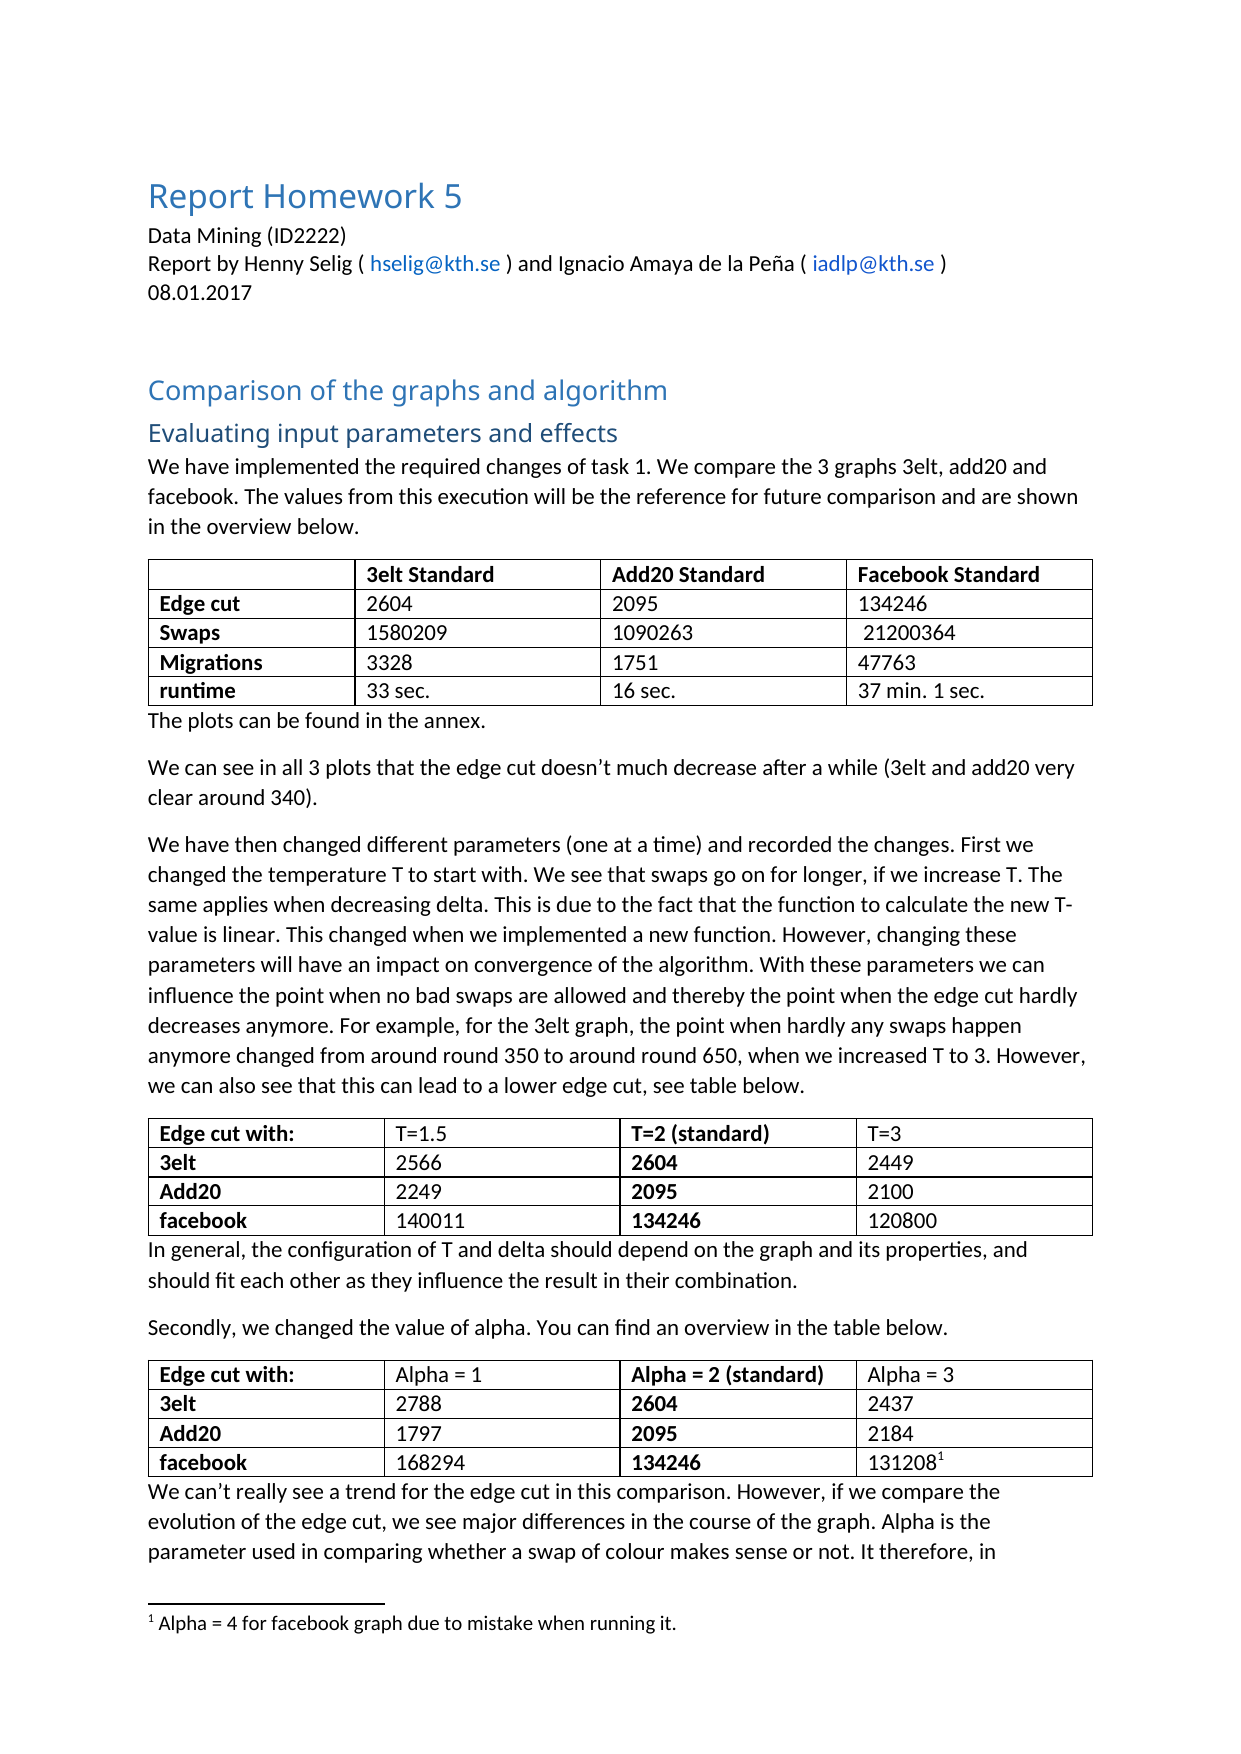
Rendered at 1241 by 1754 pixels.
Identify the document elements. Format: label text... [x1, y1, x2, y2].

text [148, 1477, 1093, 1565]
table_header [149, 560, 354, 588]
table_cell 134246 [847, 590, 1092, 617]
table_cell 33 sec. [356, 677, 600, 705]
table_cell 16 sec. [601, 677, 846, 705]
table_cell 3elt [149, 1390, 384, 1418]
table_cell 2788 [385, 1390, 619, 1418]
table_cell facebook [149, 1448, 384, 1476]
table_cell 2437 [857, 1390, 1092, 1418]
table_cell 131208 [857, 1448, 1092, 1476]
text In general, the configuration of T and delta should depend on the graph and its properties, and should fit each other as they influence the result in their combination. [148, 1236, 1093, 1294]
table_cell 1751 [601, 648, 846, 676]
table_cell 134246 [621, 1206, 856, 1234]
text We have implemented the required changes of task 1. We compare the 3 graphs 3elt, add20 and facebook. The values from this execution will be the reference for future comparison and are shown in the overview below. [148, 452, 1093, 541]
table_header T=3 [857, 1119, 1092, 1147]
table_cell 2249 [385, 1178, 619, 1205]
table_cell Add20 [149, 1419, 384, 1447]
text Data Mining (ID2222) [148, 222, 1093, 249]
table_cell 2449 [857, 1148, 1092, 1176]
table_cell 3328 [356, 648, 600, 676]
table_cell 37 min. 1 sec. [847, 677, 1092, 705]
table_cell Edge cut [149, 590, 354, 617]
table_cell Migrations [149, 648, 354, 676]
table_header Facebook Standard [847, 560, 1092, 588]
table_cell 2095 [601, 590, 846, 617]
table_cell 2095 [621, 1419, 856, 1447]
table_cell 2095 [621, 1178, 856, 1205]
table_header Edge cut with: [149, 1119, 384, 1147]
table_header T=2 (standard) [621, 1119, 856, 1147]
subtitle Comparison of the graphs and algorithm [148, 371, 1093, 408]
table_cell 47763 [847, 648, 1092, 676]
table_cell 1797 [385, 1419, 619, 1447]
table_cell 2184 [857, 1419, 1092, 1447]
table_cell Swaps [149, 619, 354, 647]
table_cell 140011 [385, 1206, 619, 1234]
table_cell 1090263 [601, 619, 846, 647]
table_header T=1.5 [385, 1119, 619, 1147]
table_cell 2604 [356, 590, 600, 617]
table_cell 2604 [621, 1148, 856, 1176]
table_header Add20 Standard [601, 560, 846, 588]
text Secondly, we changed the value of alpha. You can find an overview in the table below. [148, 1313, 1093, 1341]
table_cell Add20 [149, 1178, 384, 1205]
table_header Alpha = 3 [857, 1361, 1092, 1388]
text Report by Henny Selig ( hselig@kth.se ) and Ignacio Amaya de la Peña ( iadlp@kth.se ) [148, 249, 1093, 278]
table_cell facebook [149, 1206, 384, 1234]
table_cell 120800 [857, 1206, 1092, 1234]
text The plots can be found in the annex. [148, 706, 1093, 734]
table_cell 2566 [385, 1148, 619, 1176]
text 08.01.2017 [148, 278, 1093, 306]
table_cell runtime [149, 677, 354, 705]
table_cell 134246 [621, 1448, 856, 1476]
table_cell 1580209 [356, 619, 600, 647]
text We can see in all 3 plots that the edge cut doesn’t much decrease after a while (3elt and add20 very clear around 340). [148, 753, 1093, 811]
table_header Alpha = 2 (standard) [621, 1361, 856, 1388]
table_cell 3elt [149, 1148, 384, 1176]
text We have then changed different parameters (one at a time) and recorded the changes. First we changed the temperature T to start with. We see that swaps go on for longer, if we increase T. The same applies when decreasing delta. This is due to the fact that the function to calculate the new T-value is linear. This changed when we implemented a new function. However, changing these parameters will have an impact on convergence of the algorithm. With these parameters we can influence the point when no bad swaps are allowed and thereby the point when the edge cut hardly decreases anymore. For example, for the 3elt graph, the point when hardly any swaps happen anymore changed from around round 350 to around round 650, when we increased T to 3. However, we can also see that this can lead to a lower edge cut, see table below. [148, 830, 1093, 1099]
subtitle Evaluating input parameters and effects [148, 415, 1093, 449]
table_cell 2604 [621, 1390, 856, 1418]
table_header Edge cut with: [149, 1361, 384, 1388]
table_header Alpha = 1 [385, 1361, 619, 1388]
table_cell 2100 [857, 1178, 1092, 1205]
table_cell 21200364 [847, 619, 1092, 647]
table_header 3elt Standard [356, 560, 600, 588]
table_cell 168294 [385, 1448, 619, 1476]
subtitle Report Homework 5 [148, 173, 1093, 218]
